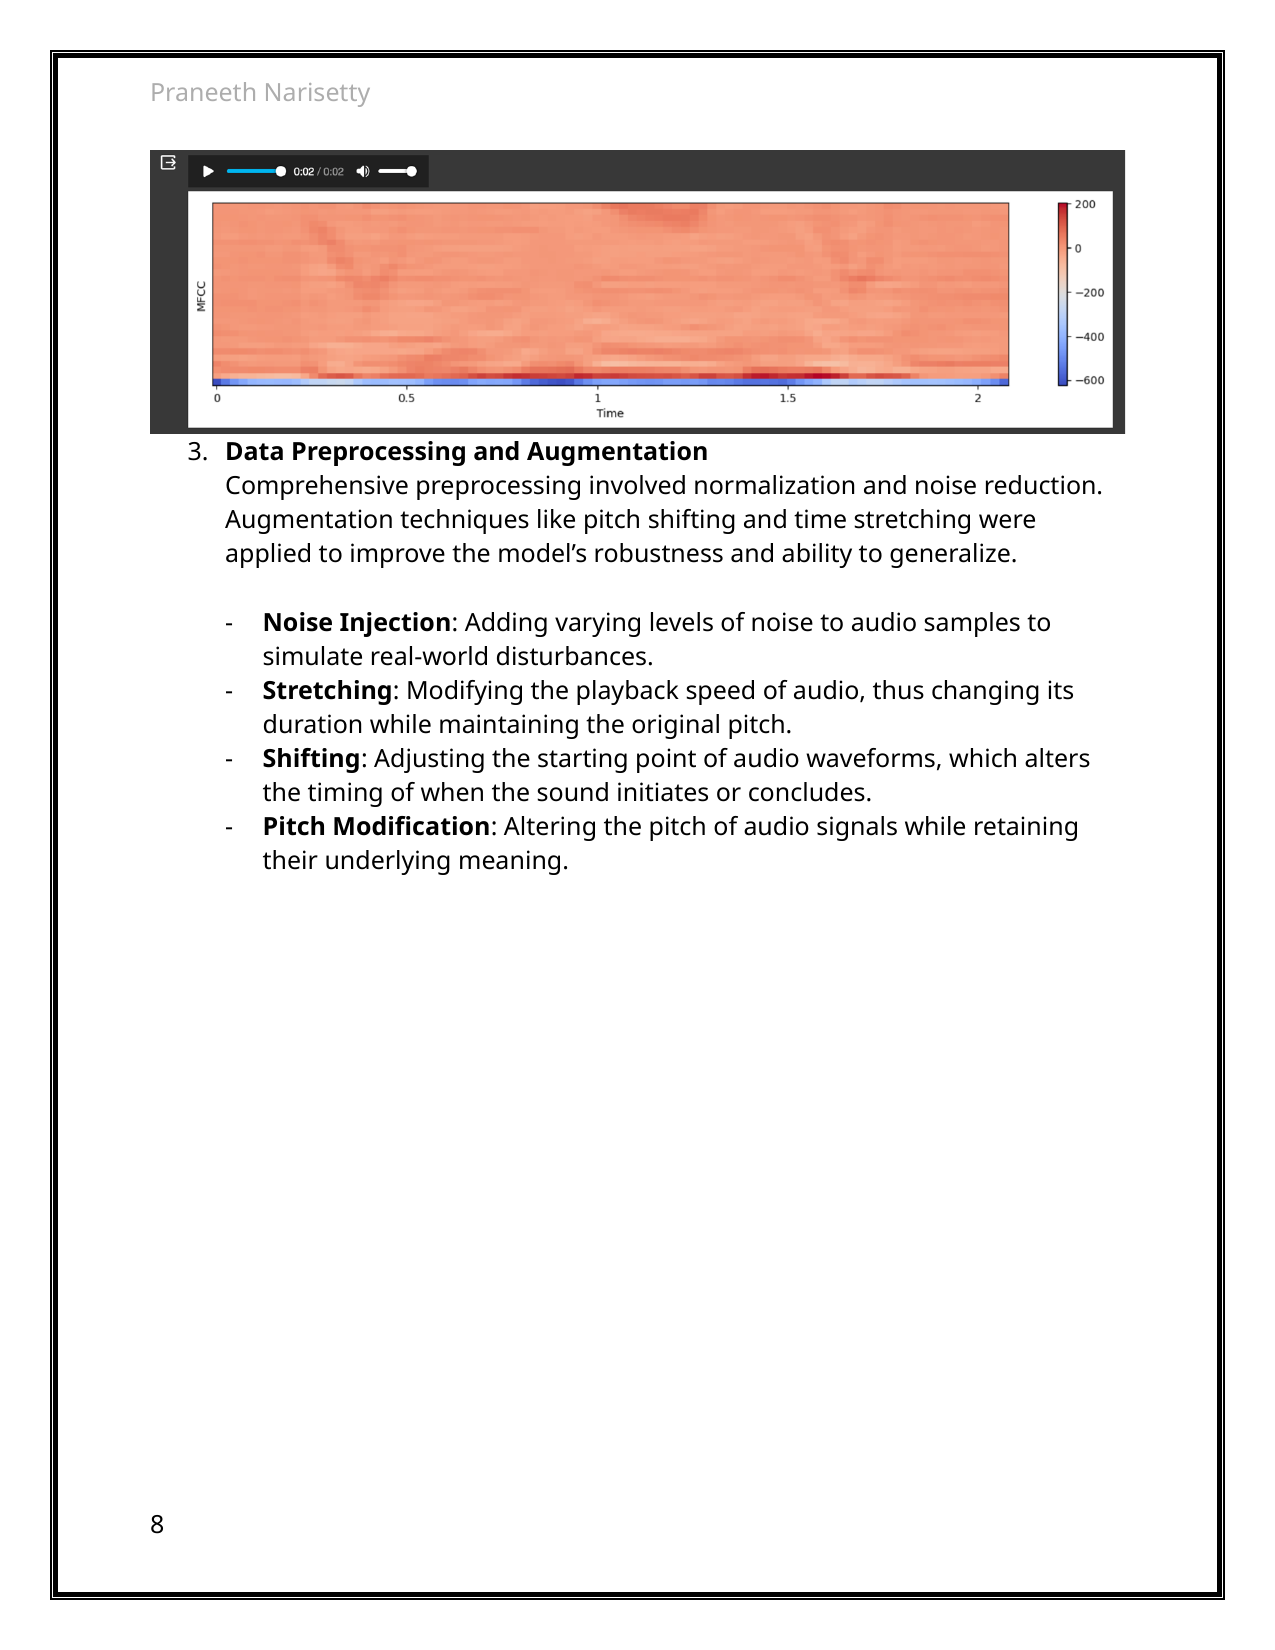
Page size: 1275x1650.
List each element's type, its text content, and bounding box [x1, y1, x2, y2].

text Comprehensive preprocessing involved normalization and noise reduction. Augmentation techniques like pitch shifting and time stretching were applied to improve the model’s robustness and ability to generalize. [225, 468, 1125, 570]
list Data Preprocessing and Augmentation [187, 434, 1125, 468]
list Pitch Modification: Altering the pitch of audio signals while retaining their underlying meaning. [225, 808, 1125, 877]
list Stretching: Modifying the playback speed of audio, thus changing its duration while maintaining the original pitch. [225, 672, 1125, 740]
list Shifting: Adjusting the starting point of audio waveforms, which alters the timing of when the sound initiates or concludes. [225, 740, 1125, 808]
picture [150, 150, 1125, 434]
list Noise Injection: Adding varying levels of noise to audio samples to simulate real-world disturbances. [225, 604, 1125, 672]
